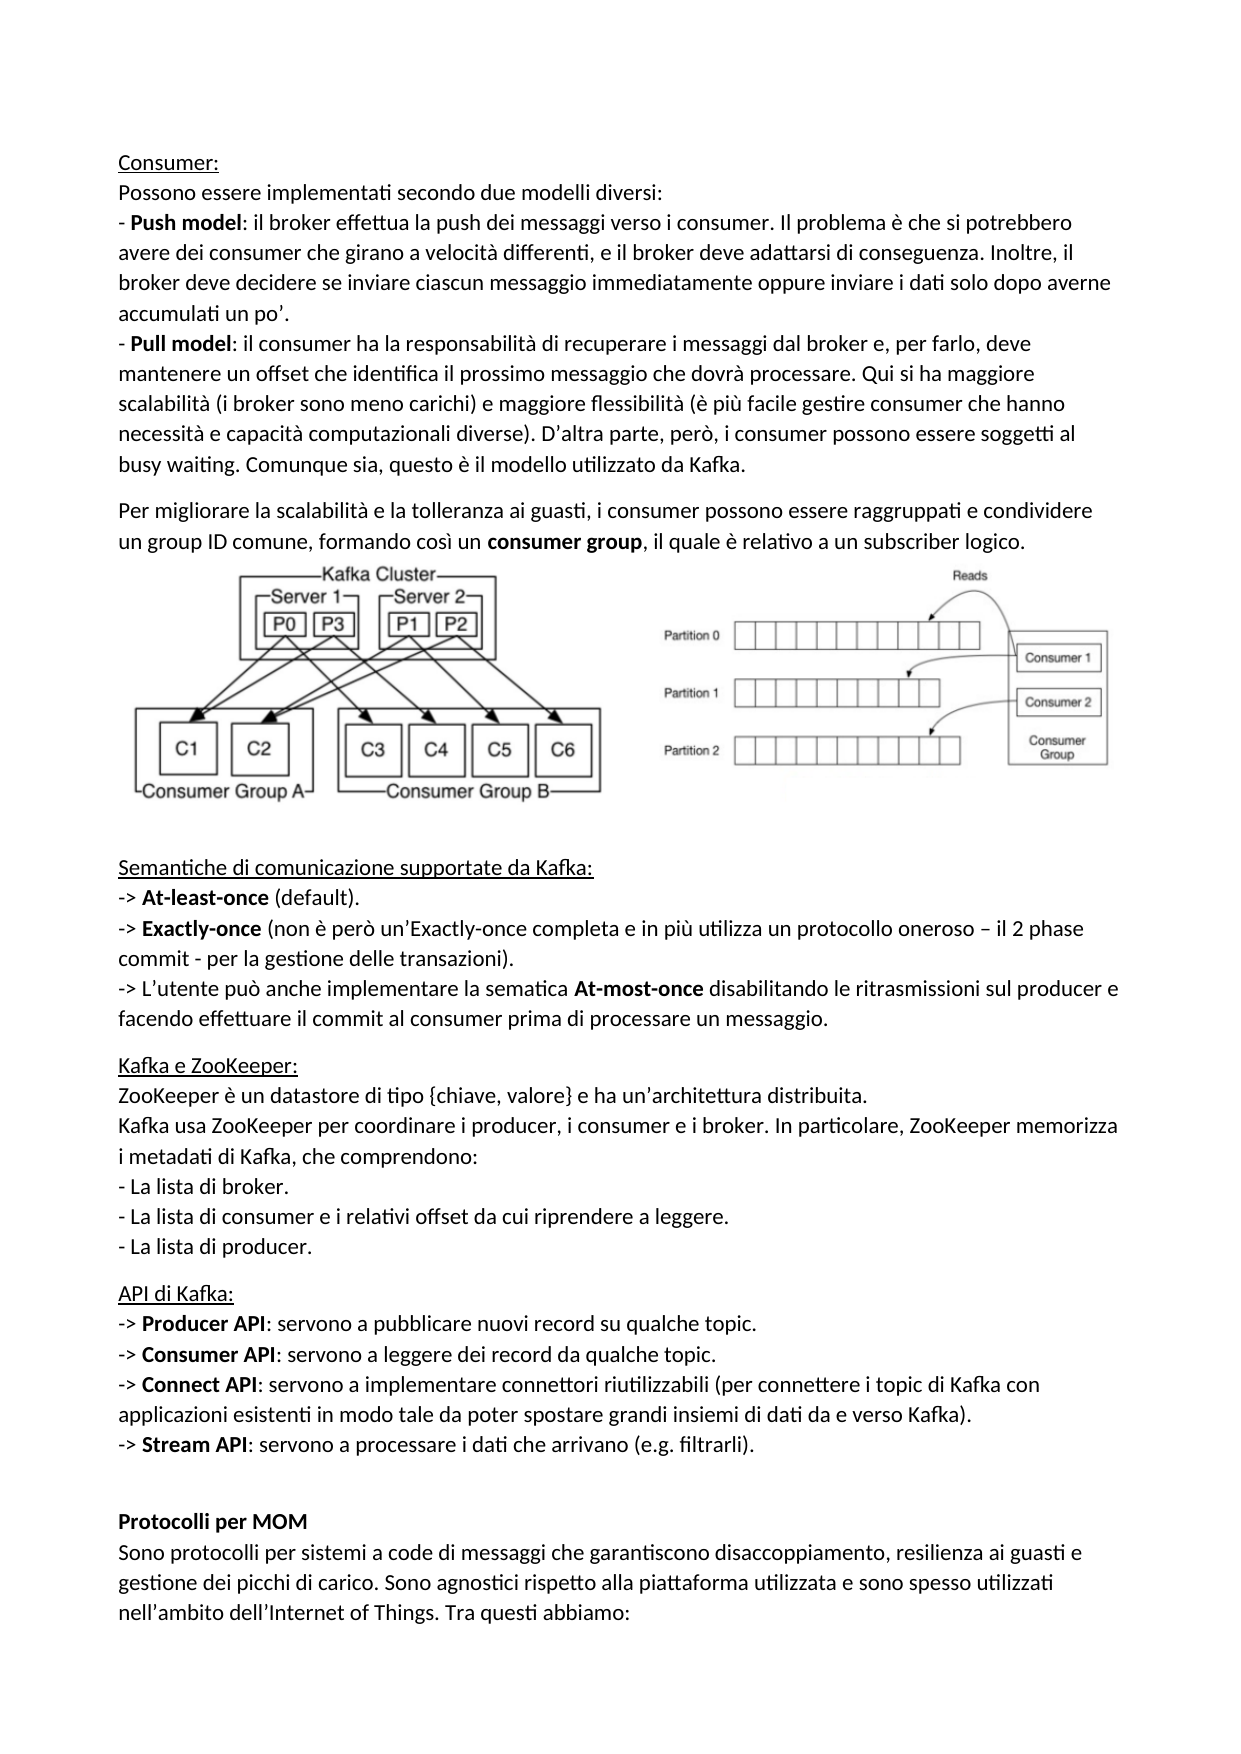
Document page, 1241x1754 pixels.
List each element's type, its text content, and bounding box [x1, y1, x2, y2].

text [118, 1477, 1122, 1626]
text Semantiche di comunicazione supportate da Kafka: -> At-least-once (default). -> Exactly-once (non è però un’Exactly-once completa e in più utilizza un protocollo oneroso – il 2 phase commit - per la gestione delle transazioni). -> L’utente può anche implementare la sematica At-most-once disabilitando le ritrasmissioni sul producer e facendo effettuare il commit al consumer prima di processare un messaggio. [118, 823, 1122, 1032]
picture [118, 557, 1123, 805]
text Kafka e ZooKeeper: ZooKeeper è un datastore di tipo {chiave, valore} e ha un’architettura distribuita. Kafka usa ZooKeeper per coordinare i producer, i consumer e i broker. In particolare, ZooKeeper memorizza i metadati di Kafka, che comprendono: - La lista di broker. - La lista di consumer e i relativi offset da cui riprendere a leggere. - La lista di producer. [118, 1051, 1122, 1261]
text Per migliorare la scalabilità e la tolleranza ai guasti, i consumer possono essere raggruppati e condividere un group ID comune, formando così un consumer group, il quale è relativo a un subscriber logico. [118, 497, 1122, 557]
text API di Kafka: -> Producer API: servono a pubblicare nuovi record su qualche topic. -> Consumer API: servono a leggere dei record da qualche topic. -> Connect API: servono a implementare connettori riutilizzabili (per connettere i topic di Kafka con applicazioni esistenti in modo tale da poter spostare grandi insiemi di dati da e verso Kafka). -> Stream API: servono a processare i dati che arrivano (e.g. filtrarli). [118, 1279, 1122, 1458]
text Consumer: Possono essere implementati secondo due modelli diversi: - Push model: il broker effettua la push dei messaggi verso i consumer. Il problema è che si potrebbero avere dei consumer che girano a velocità differenti, e il broker deve adattarsi di conseguenza. Inoltre, il broker deve decidere se inviare ciascun messaggio immediatamente oppure inviare i dati solo dopo averne accumulati un po’. - Pull model: il consumer ha la responsabilità di recuperare i messaggi dal broker e, per farlo, deve mantenere un offset che identifica il prossimo messaggio che dovrà processare. Qui si ha maggiore scalabilità (i broker sono meno carichi) e maggiore flessibilità (è più facile gestire consumer che hanno necessità e capacità computazionali diverse). D’altra parte, però, i consumer possono essere soggetti al busy waiting. Comunque sia, questo è il modello utilizzato da Kafka. [118, 148, 1122, 478]
